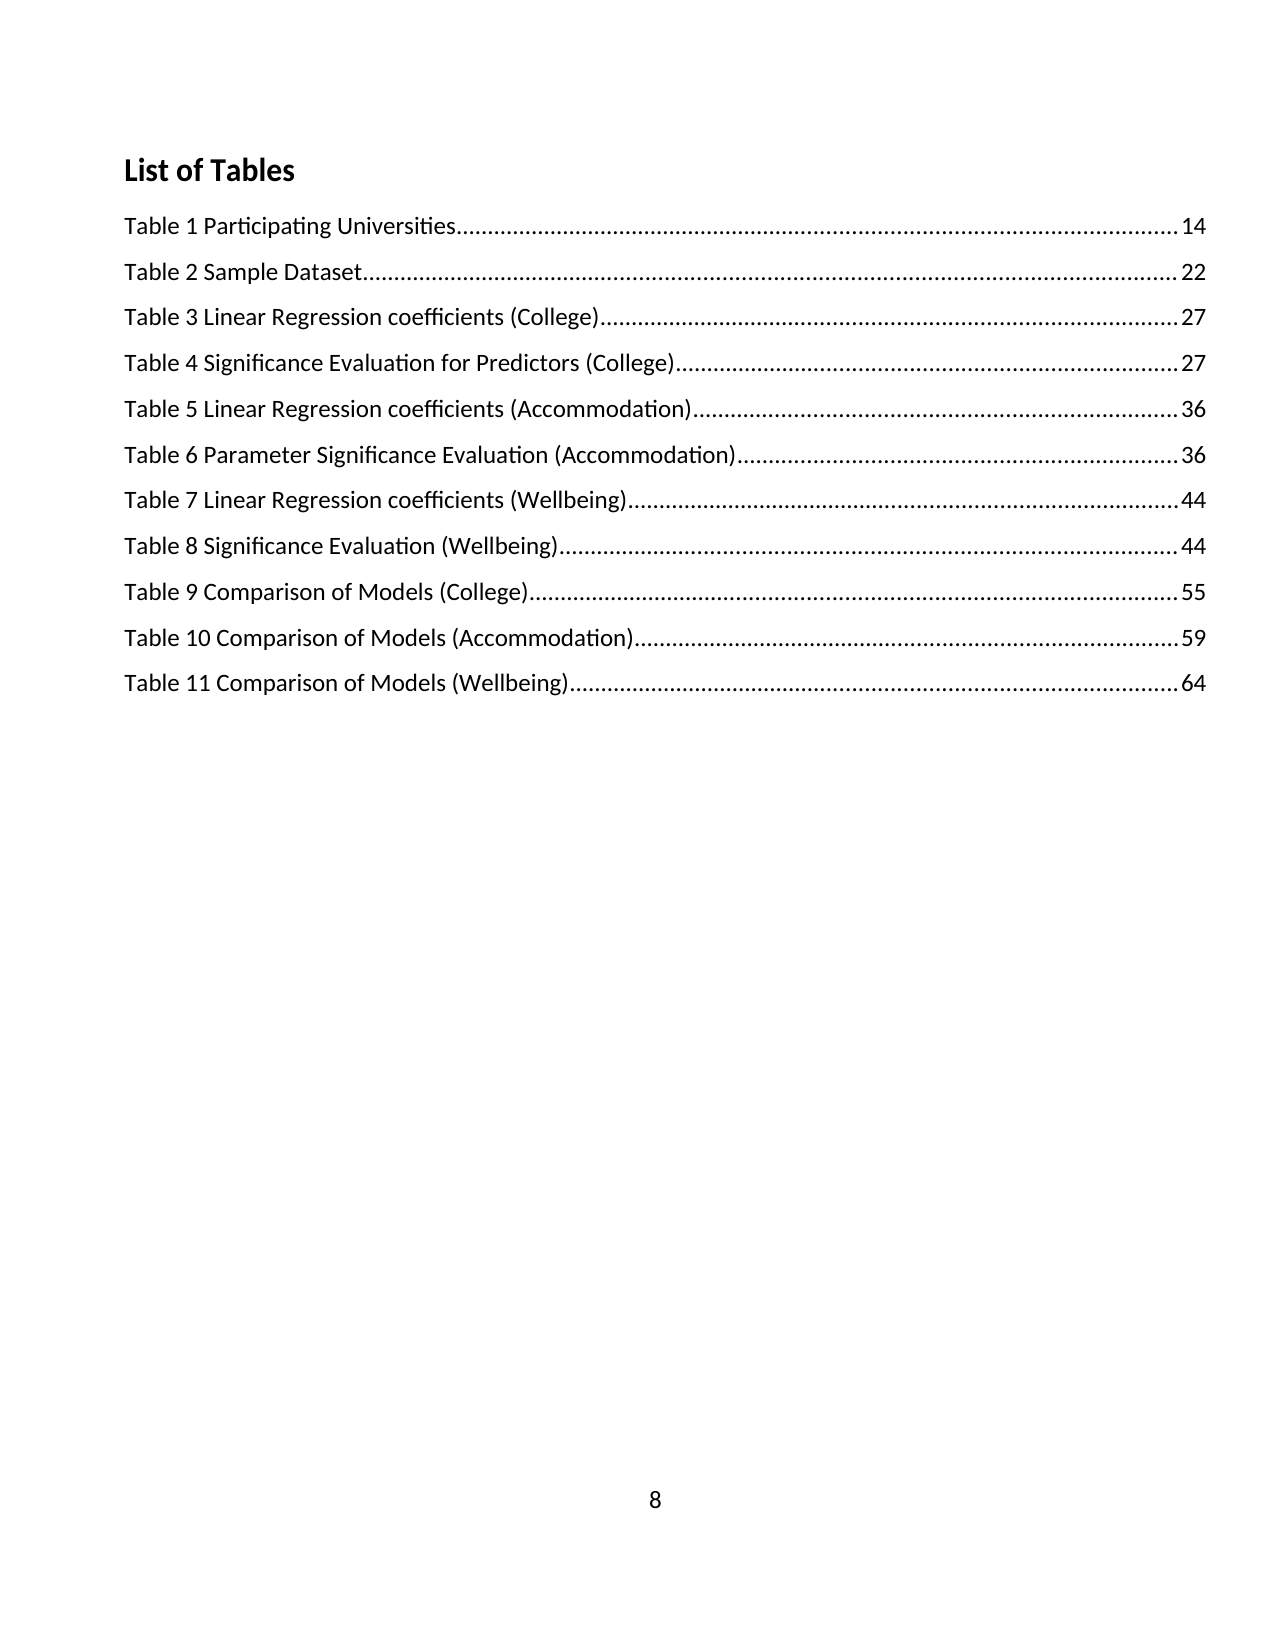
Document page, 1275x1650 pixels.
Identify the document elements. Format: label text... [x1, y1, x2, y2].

text Table 2 Sample Dataset 22 [124, 256, 1186, 286]
text Table 7 Linear Regression coefficients (Wellbeing) 44 [124, 484, 1186, 515]
text Table 4 Significance Evaluation for Predictors (College) 27 [124, 347, 1186, 378]
text Table 9 Comparison of Models (College) 55 [124, 576, 1186, 606]
text Table 3 Linear Regression coefficients (College) 27 [124, 302, 1186, 332]
text Table 5 Linear Regression coefficients (Accommodation) 36 [124, 393, 1186, 423]
text Table 1 Participating Universities 14 [124, 210, 1186, 241]
subtitle List of Tables [124, 149, 1186, 190]
text Table 11 Comparison of Models (Wellbeing) 64 [124, 667, 1186, 698]
text Table 6 Parameter Significance Evaluation (Accommodation) 36 [124, 439, 1186, 469]
text Table 10 Comparison of Models (Accommodation) 59 [124, 622, 1186, 652]
text Table 8 Significance Evaluation (Wellbeing) 44 [124, 530, 1186, 561]
